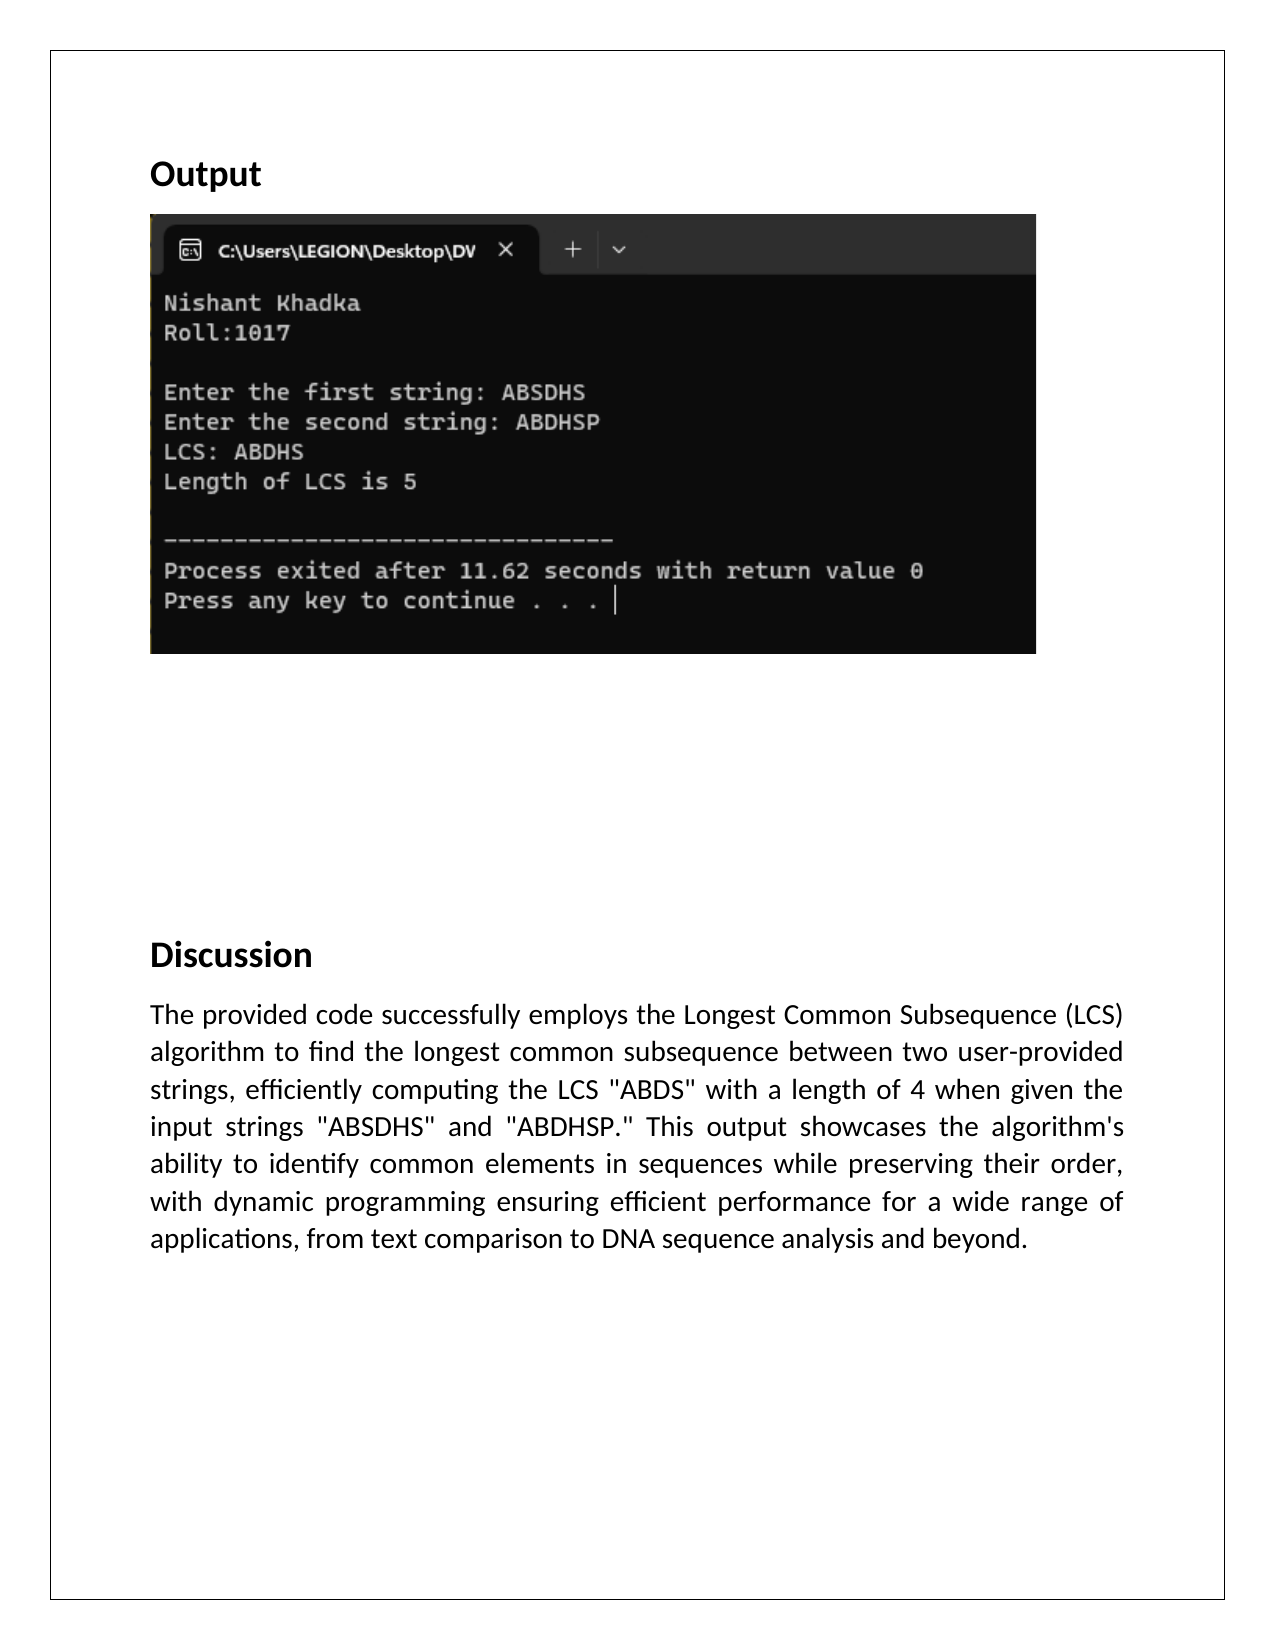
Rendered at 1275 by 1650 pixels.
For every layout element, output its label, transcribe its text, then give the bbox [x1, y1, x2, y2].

text The provided code successfully employs the Longest Common Subsequence (LCS) algorithm to find the longest common subsequence between two user-provided strings, efficiently computing the LCS "ABDS" with a length of 4 when given the input strings "ABSDHS" and "ABDHSP." This output showcases the algorithm's ability to identify common elements in sequences while preserving their order, with dynamic programming ensuring efficient performance for a wide range of applications, from text comparison to DNA sequence analysis and beyond. [150, 996, 1125, 1256]
text Discussion [150, 931, 1125, 977]
picture [150, 214, 1037, 654]
text Output [150, 150, 1125, 196]
